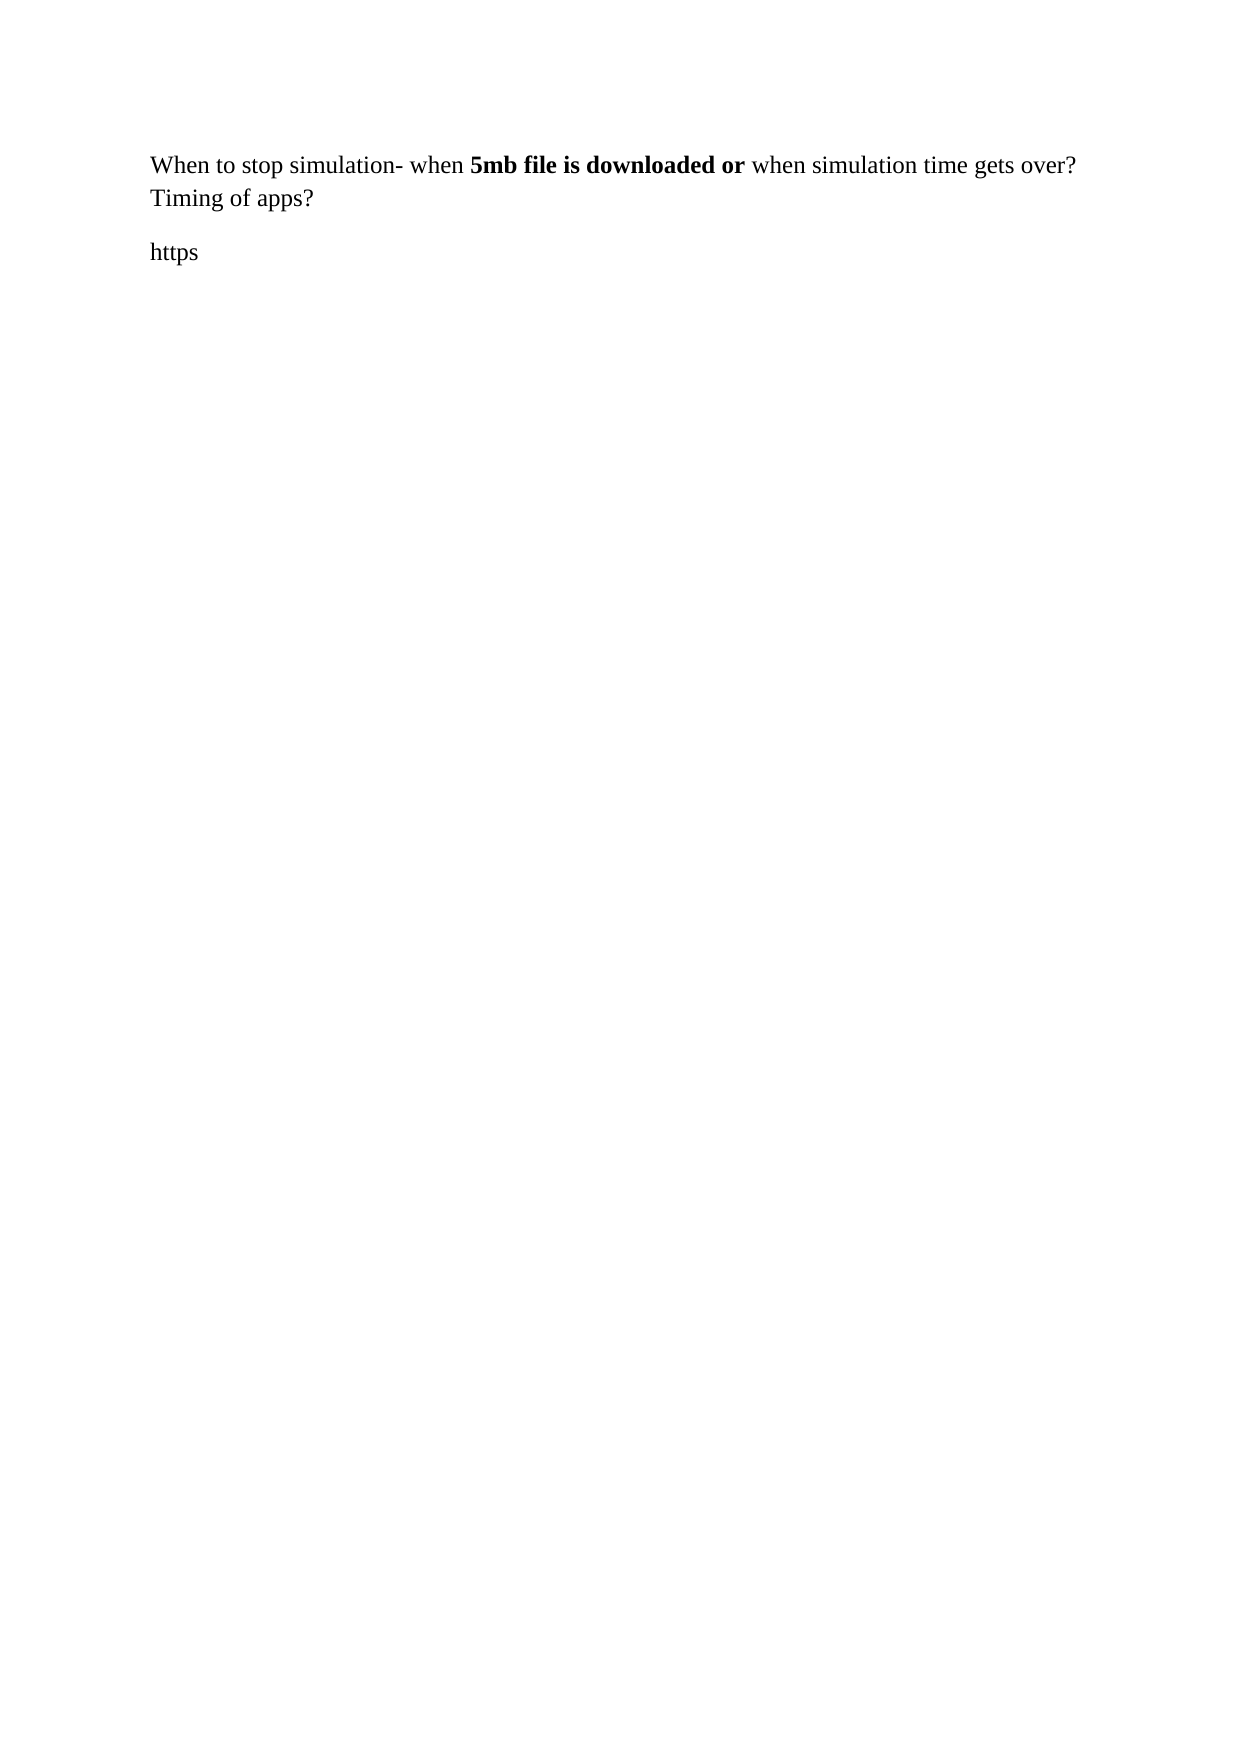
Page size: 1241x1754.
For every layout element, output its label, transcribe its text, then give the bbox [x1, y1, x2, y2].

text When to stop simulation- when 5mb file is downloaded or when simulation time gets over? Timing of apps? [150, 150, 1090, 212]
text https [150, 237, 1090, 266]
